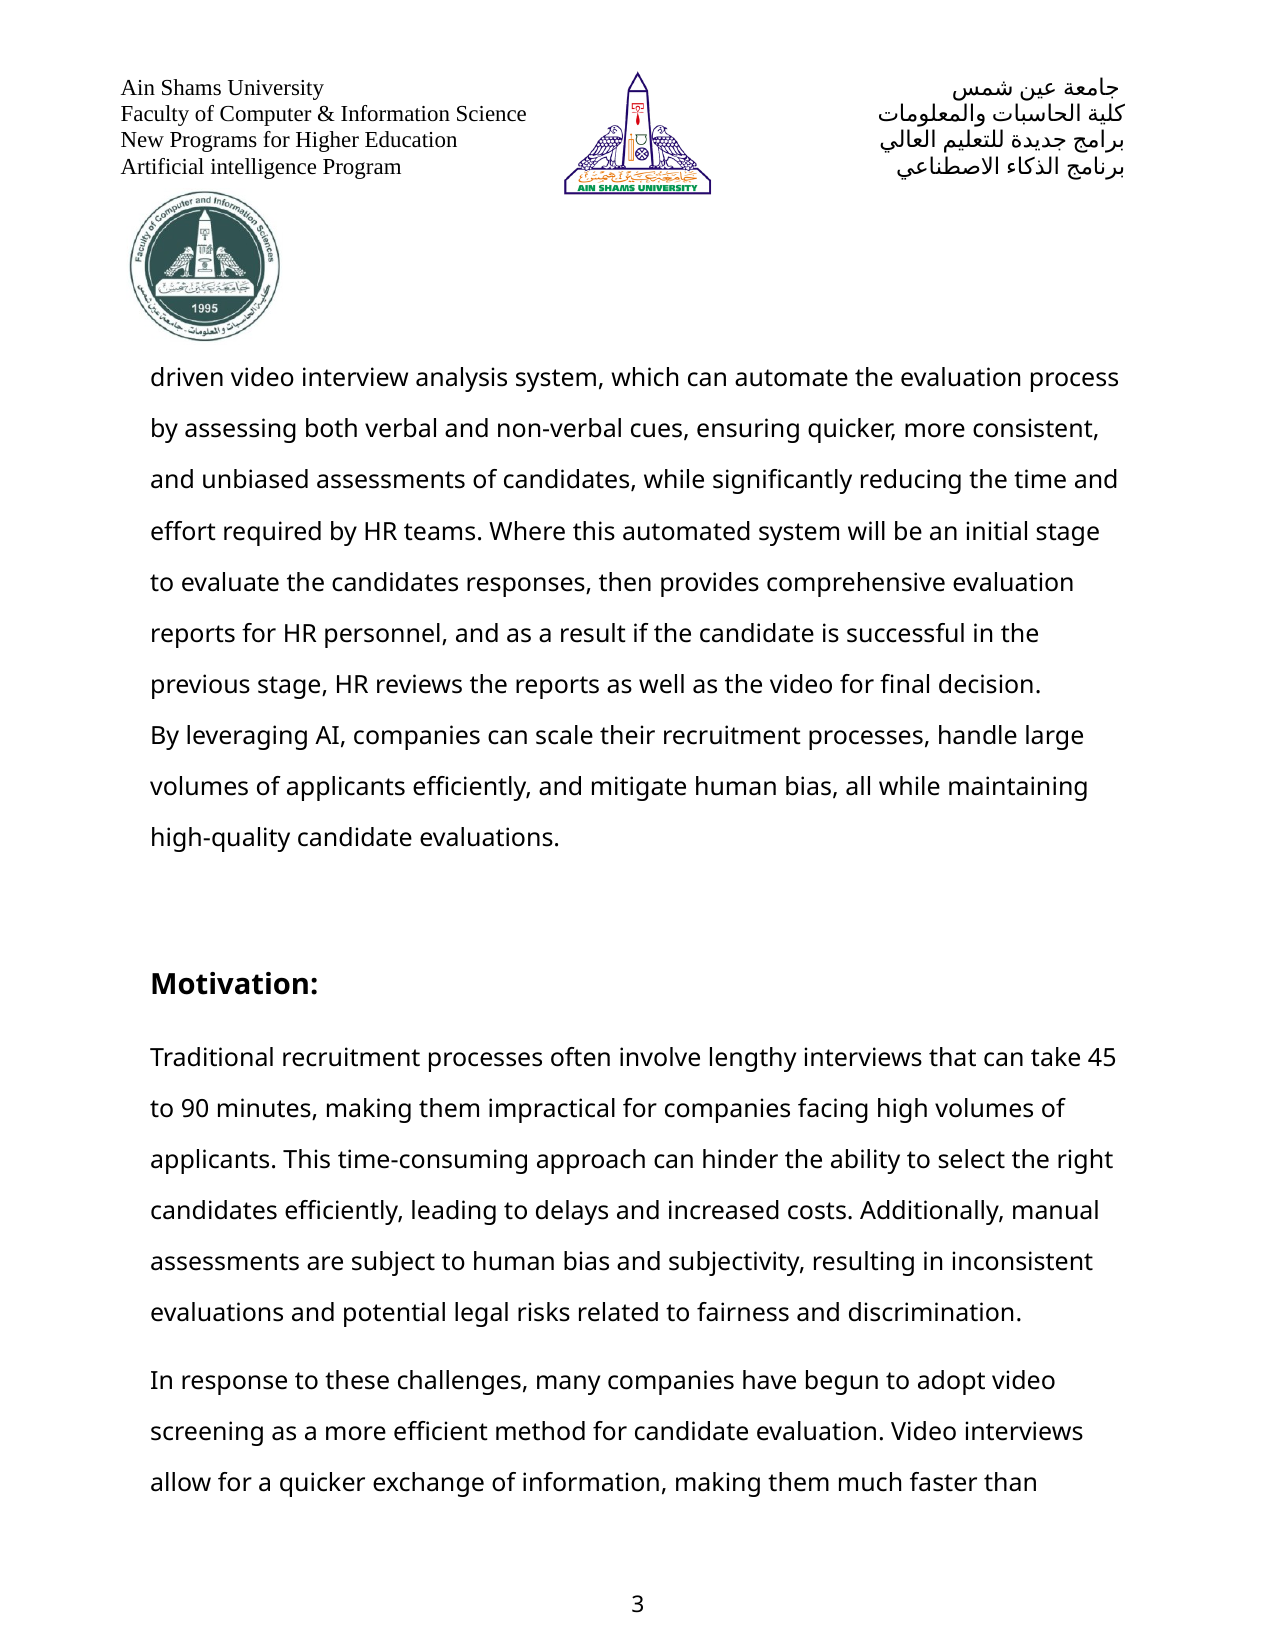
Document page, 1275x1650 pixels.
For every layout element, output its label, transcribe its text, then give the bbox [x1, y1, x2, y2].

text Traditional recruitment processes often involve lengthy interviews that can take 45 to 90 minutes, making them impractical for companies facing high volumes of applicants. This time-consuming approach can hinder the ability to select the right candidates efficiently, leading to delays and increased costs. Additionally, manual assessments are subject to human bias and subjectivity, resulting in inconsistent evaluations and potential legal risks related to fairness and discrimination. [150, 1039, 1125, 1329]
picture [563, 71, 712, 195]
text Motivation: [150, 963, 1125, 1003]
picture [126, 188, 283, 345]
